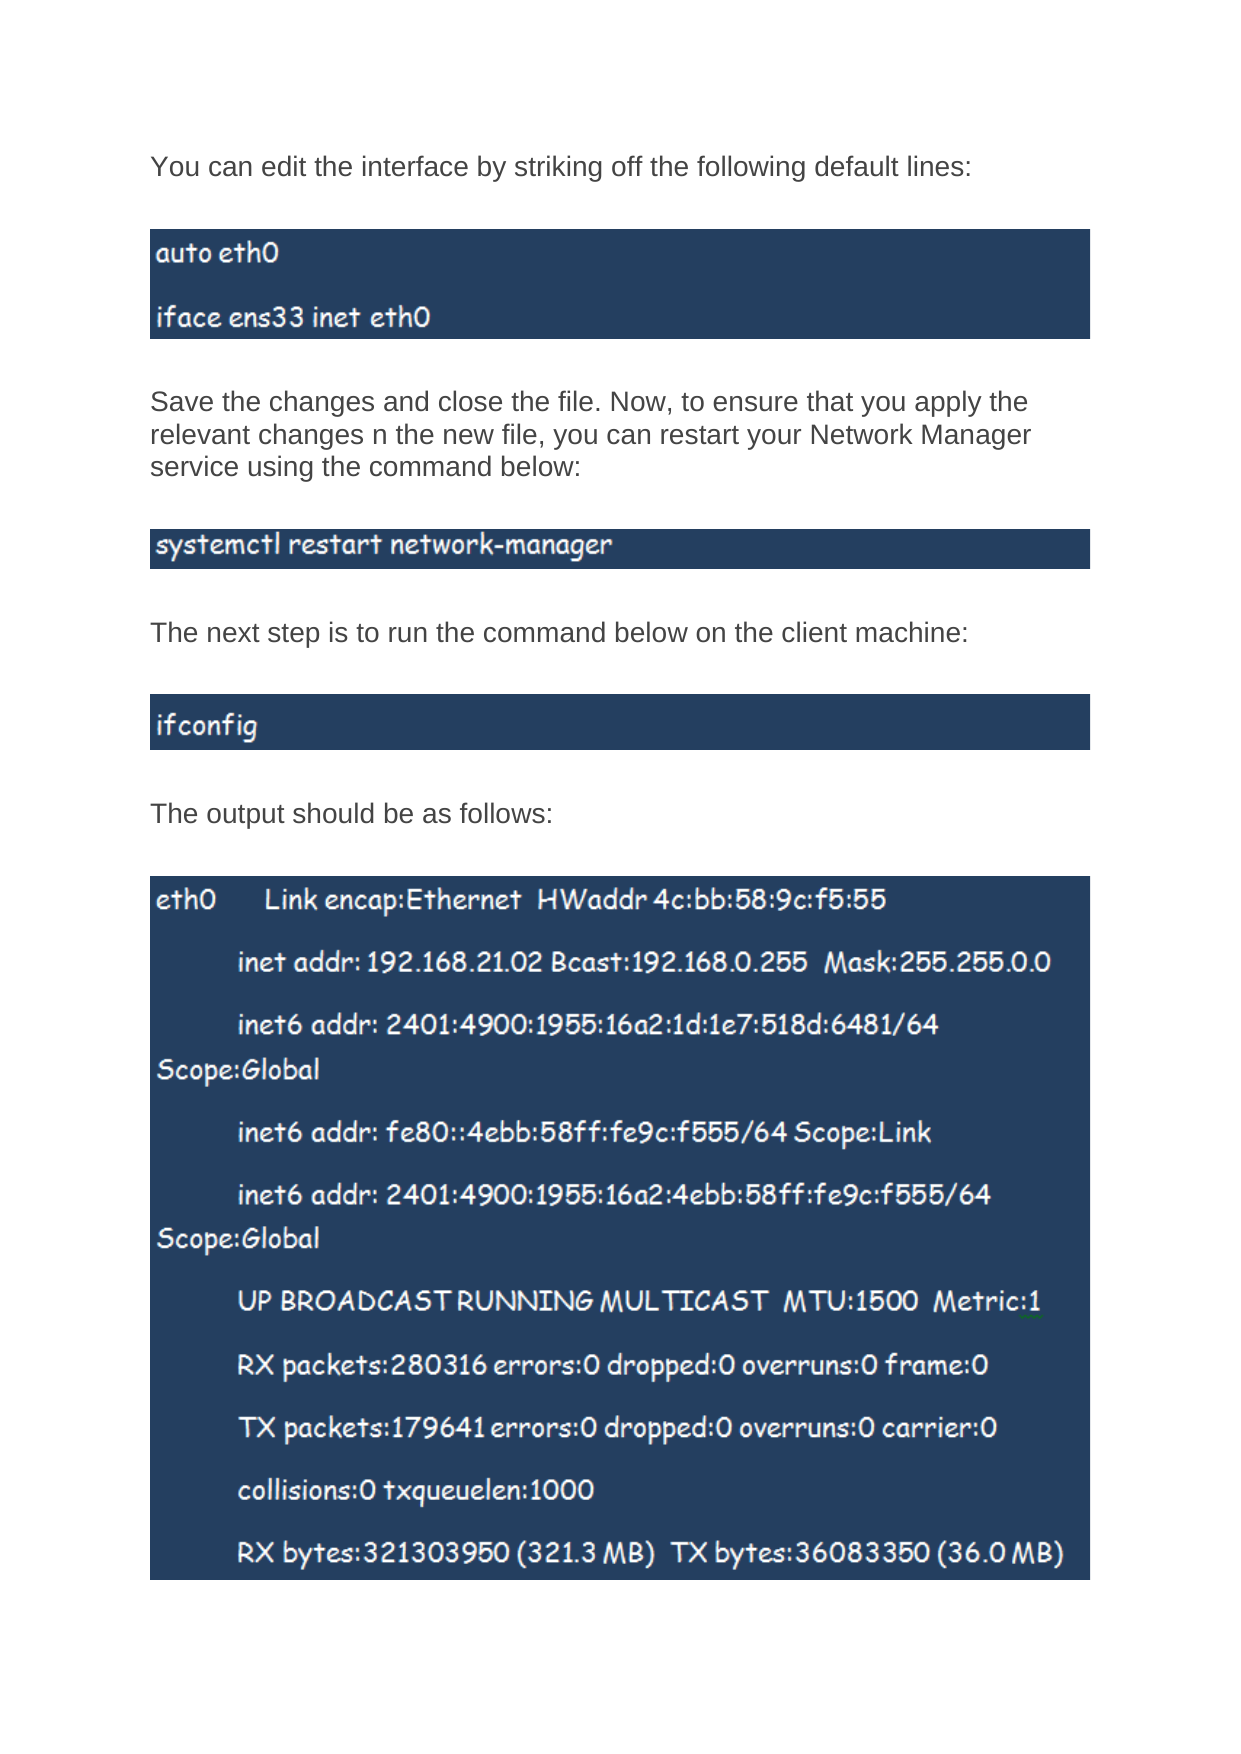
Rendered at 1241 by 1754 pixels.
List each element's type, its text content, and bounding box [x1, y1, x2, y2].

text The next step is to run the command below on the client machine: [150, 616, 1090, 648]
picture [150, 876, 1091, 1580]
picture [150, 694, 1091, 750]
picture [150, 229, 1091, 339]
text The output should be as follows: [150, 797, 1090, 829]
picture [150, 529, 1091, 569]
text You can edit the interface by striking off the following default lines: [150, 150, 1090, 182]
text Save the changes and close the file. Now, to ensure that you apply the relevant changes n the new file, you can restart your Network Manager service using the command below: [150, 385, 1090, 482]
